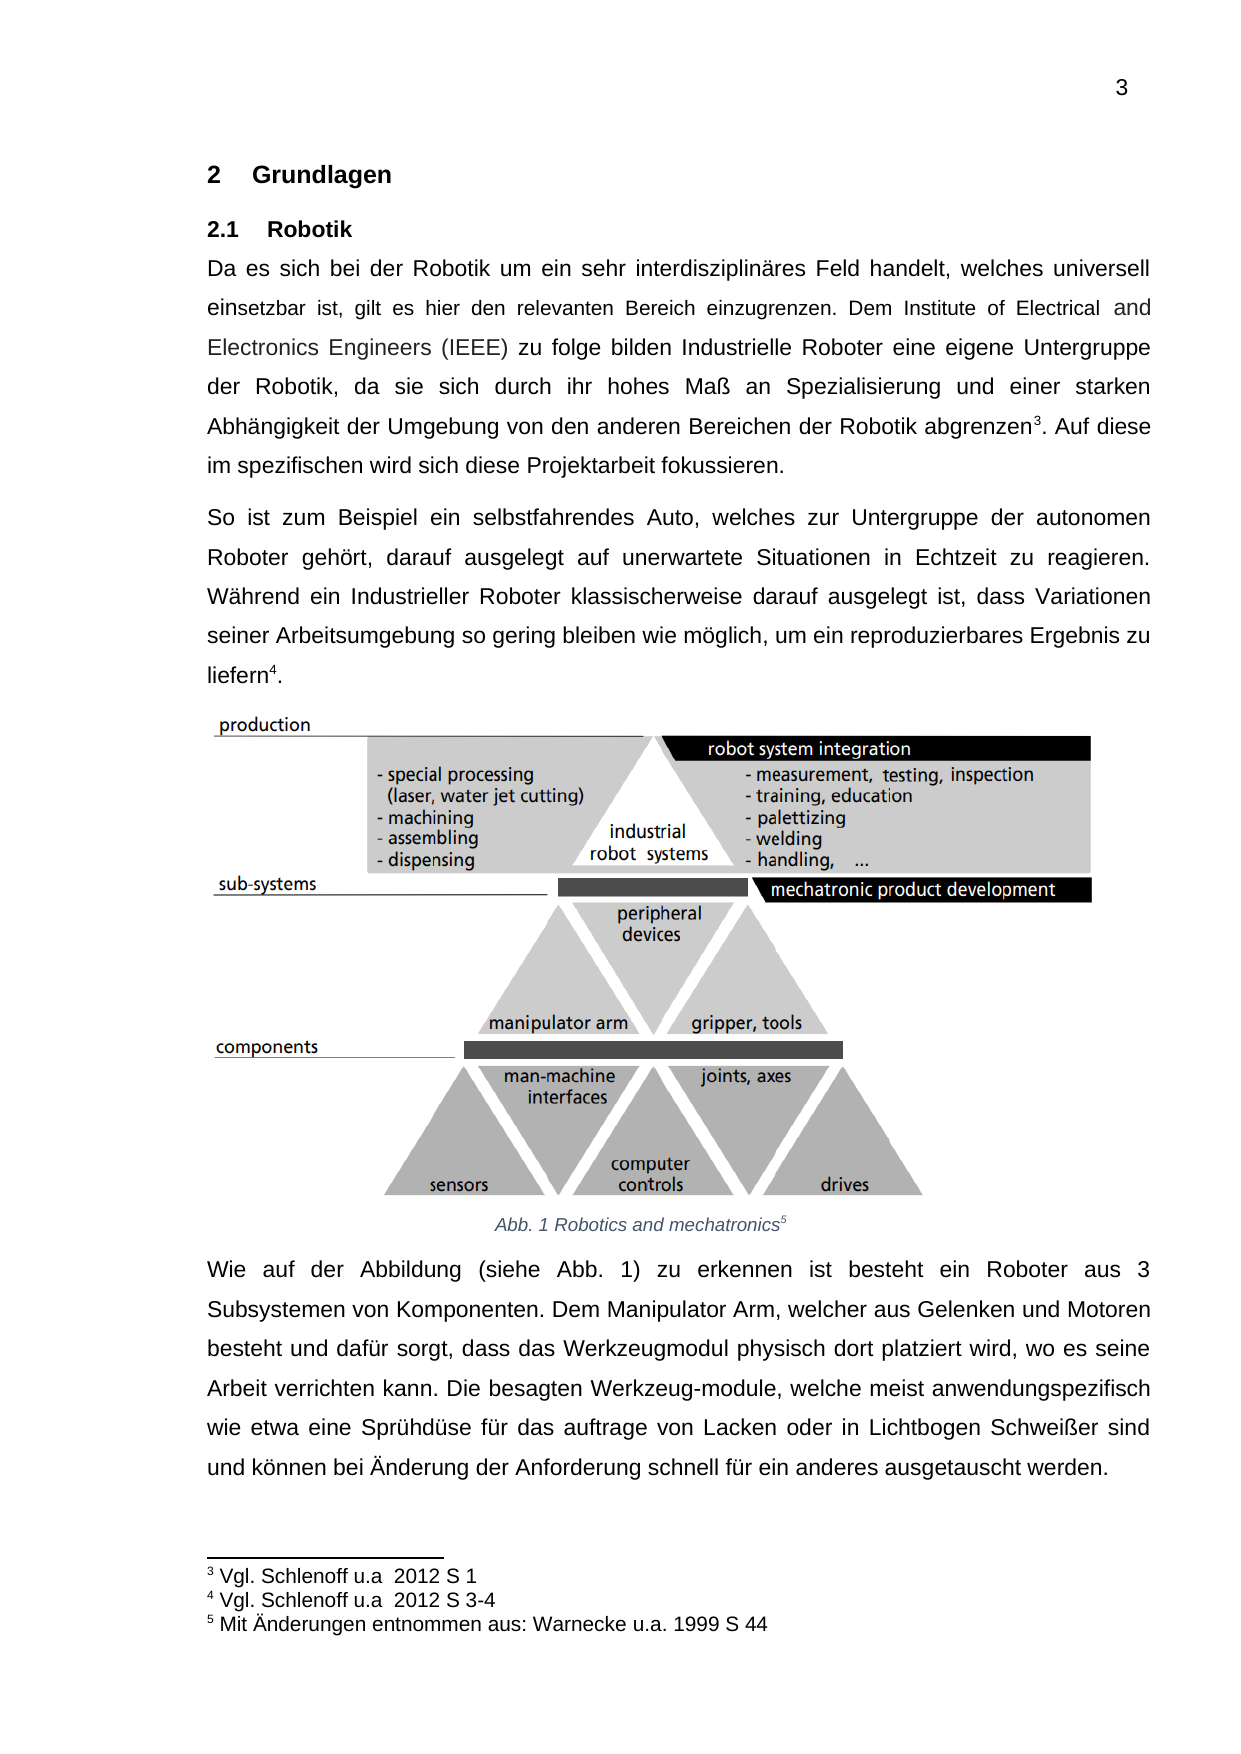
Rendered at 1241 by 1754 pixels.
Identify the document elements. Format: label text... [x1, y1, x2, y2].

text Da es sich bei der Robotik um ein sehr interdisziplinäres Feld handelt, welches universell einsetzbar ist, gilt es hier den relevanten Bereich einzugrenzen. Dem Institute of Electrical and Electronics Engineers (IEEE) zu folge bilden Industrielle Roboter eine eigene Untergruppe der Robotik, da sie sich durch ihr hohes Maß an Spezialisierung und einer starken Abhängigkeit der Umgebung von den anderen Bereichen der Robotik abgrenzen. Auf diese im spezifischen wird sich diese Projektarbeit fokussieren. [207, 255, 1152, 478]
text So ist zum Beispiel ein selbstfahrendes Auto, welches zur Untergruppe der autonomen Roboter gehört, darauf ausgelegt auf unerwartete Situationen in Echtzeit zu reagieren. Während ein Industrieller Roboter klassischerweise darauf ausgelegt ist, dass Variationen seiner Arbeitsumgebung so gering bleiben wie möglich, um ein reproduzierbares Ergebnis zu liefern. [207, 504, 1152, 688]
text Wie auf der Abbildung (siehe Abb. 1) zu erkennen ist besteht ein Roboter aus 3 Subsystemen von Komponenten. Dem Manipulator Arm, welcher aus Gelenken und Motoren besteht und dafür sorgt, dass das Werkzeugmodul physisch dort platziert wird, wo es seine Arbeit verrichten kann. Die besagten Werkzeug-module, welche meist anwendungspezifisch wie etwa eine Sprühdüse für das auftrage von Lacken oder in Lichtbogen Schweißer sind und können bei Änderung der Anforderung schnell für ein anderes ausgetauscht werden. [207, 1256, 1152, 1480]
text Grundlagen [207, 160, 1152, 189]
text Robotik [207, 216, 1152, 242]
text Abb. 1 Robotics and mechatronics [207, 1214, 1152, 1235]
picture [206, 713, 1117, 1201]
